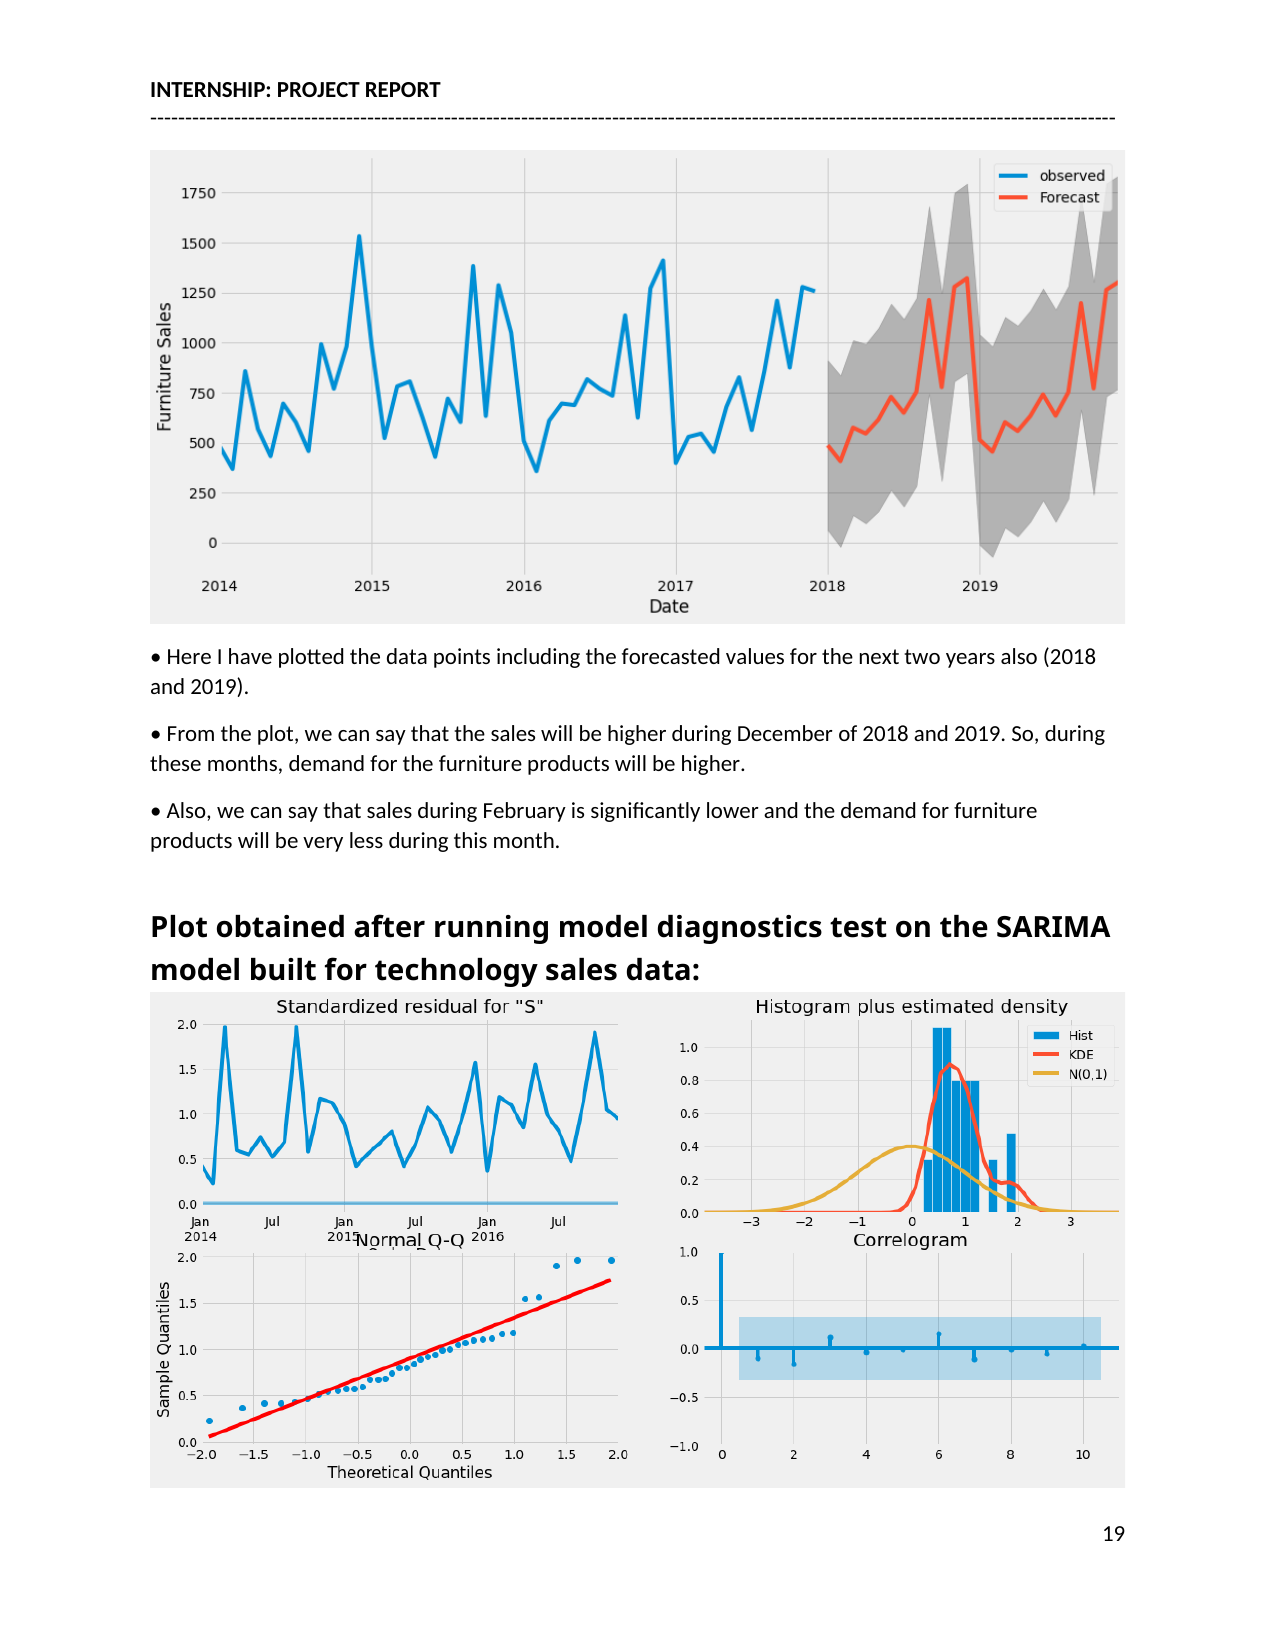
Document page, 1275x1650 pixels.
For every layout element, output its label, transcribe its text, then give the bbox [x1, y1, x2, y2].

text • Here I have plotted the data points including the forecasted values for the next two years also (2018 and 2019). [150, 642, 1125, 700]
picture [150, 992, 1125, 1488]
text • Also, we can say that sales during February is significantly lower and the demand for furniture products will be very less during this month. [150, 796, 1125, 854]
text • From the plot, we can say that the sales will be higher during December of 2018 and 2019. So, during these months, demand for the furniture products will be higher. [150, 719, 1125, 777]
subtitle Plot obtained after running model diagnostics test on the SARIMA model built for technology sales data: [150, 907, 1125, 989]
picture [150, 150, 1125, 624]
